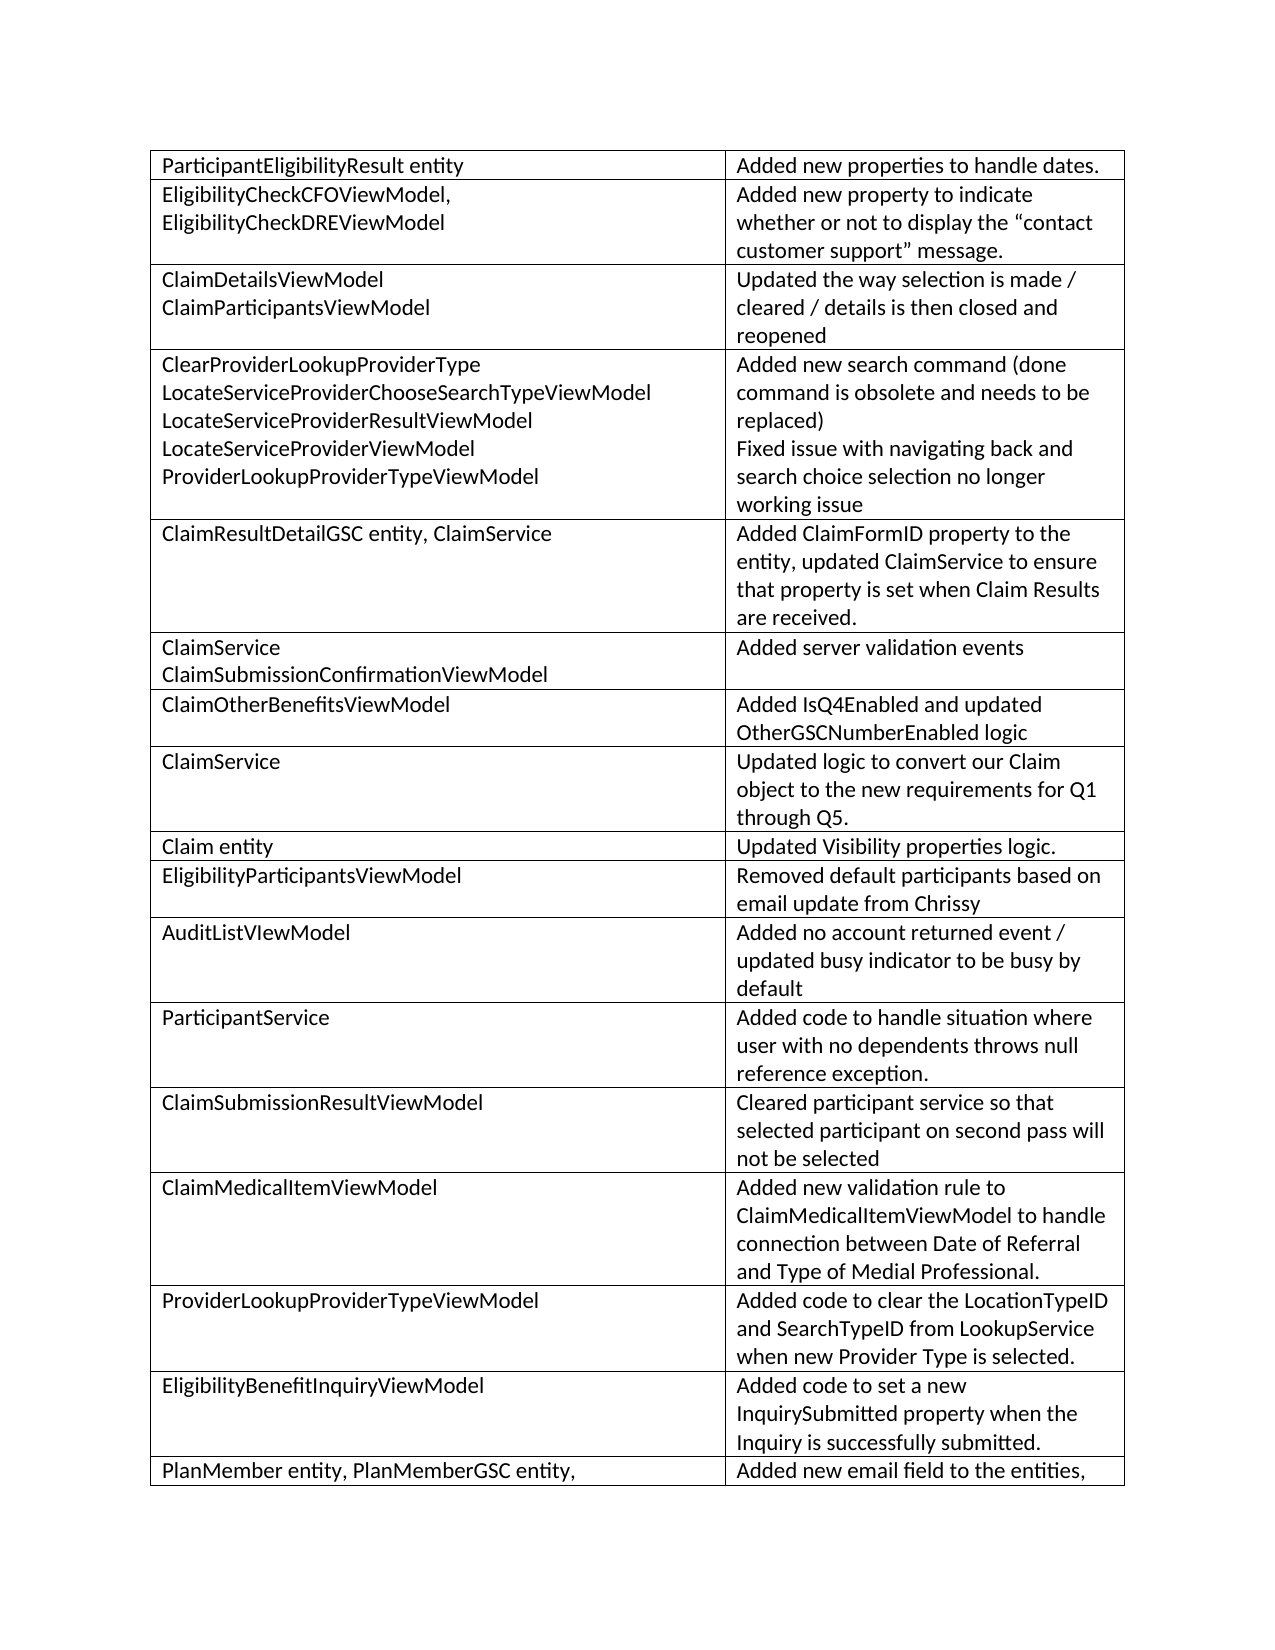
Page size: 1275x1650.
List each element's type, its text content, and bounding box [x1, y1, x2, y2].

table_cell EligibilityBenefitInquiryViewModel [151, 1372, 725, 1456]
table_cell Added new validation rule to ClaimMedicalItemViewModel to handle connection between Date of Referral and Type of Medial Professional. [726, 1173, 1124, 1285]
table_cell ClaimResultDetailGSC entity, ClaimService [151, 520, 725, 632]
table_cell ParticipantService [151, 1003, 725, 1087]
table_cell ClaimSubmissionResultViewModel [151, 1088, 725, 1172]
table_cell Cleared participant service so that selected participant on second pass will not be selected [726, 1088, 1124, 1172]
table_cell ClaimDetailsViewModel ClaimParticipantsViewModel [151, 265, 725, 349]
table_cell ProviderLookupProviderTypeViewModel [151, 1286, 725, 1371]
table_cell Added new property to indicate whether or not to display the “contact customer support” message. [726, 180, 1124, 264]
table_cell Added code to handle situation where user with no dependents throws null reference exception. [726, 1003, 1124, 1087]
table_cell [151, 1457, 725, 1485]
table_cell Added IsQ4Enabled and updated OtherGSCNumberEnabled logic [726, 690, 1124, 746]
table_cell ClaimService ClaimSubmissionConfirmationViewModel [151, 633, 725, 689]
table_cell EligibilityCheckCFOViewModel, EligibilityCheckDREViewModel [151, 180, 725, 264]
table_cell ClaimService [151, 747, 725, 831]
table_cell Claim entity [151, 832, 725, 860]
table_cell Added code to set a new InquirySubmitted property when the Inquiry is successfully submitted. [726, 1372, 1124, 1456]
table_cell ClaimMedicalItemViewModel [151, 1173, 725, 1285]
table_cell EligibilityParticipantsViewModel [151, 861, 725, 917]
table_cell AuditListVIewModel [151, 918, 725, 1002]
table_cell Added new properties to handle dates. [726, 151, 1124, 179]
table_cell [726, 1457, 1124, 1485]
table_cell Updated the way selection is made / cleared / details is then closed and reopened [726, 265, 1124, 349]
table_cell ClearProviderLookupProviderType LocateServiceProviderChooseSearchTypeViewModel LocateServiceProviderResultViewModel LocateServiceProviderViewModel ProviderLookupProviderTypeViewModel [151, 350, 725, 518]
table_cell ClaimOtherBenefitsViewModel [151, 690, 725, 746]
table_cell Added ClaimFormID property to the entity, updated ClaimService to ensure that property is set when Claim Results are received. [726, 520, 1124, 632]
table_cell Updated logic to convert our Claim object to the new requirements for Q1 through Q5. [726, 747, 1124, 831]
table_cell Added new search command (done command is obsolete and needs to be replaced) Fixed issue with navigating back and search choice selection no longer working issue [726, 350, 1124, 518]
table_cell ParticipantEligibilityResult entity [151, 151, 725, 179]
table_cell Added no account returned event / updated busy indicator to be busy by default [726, 918, 1124, 1002]
table_cell Added code to clear the LocationTypeID and SearchTypeID from LookupService when new Provider Type is selected. [726, 1286, 1124, 1371]
table_cell Added server validation events [726, 633, 1124, 689]
table_cell Updated Visibility properties logic. [726, 832, 1124, 860]
table_cell Removed default participants based on email update from Chrissy [726, 861, 1124, 917]
